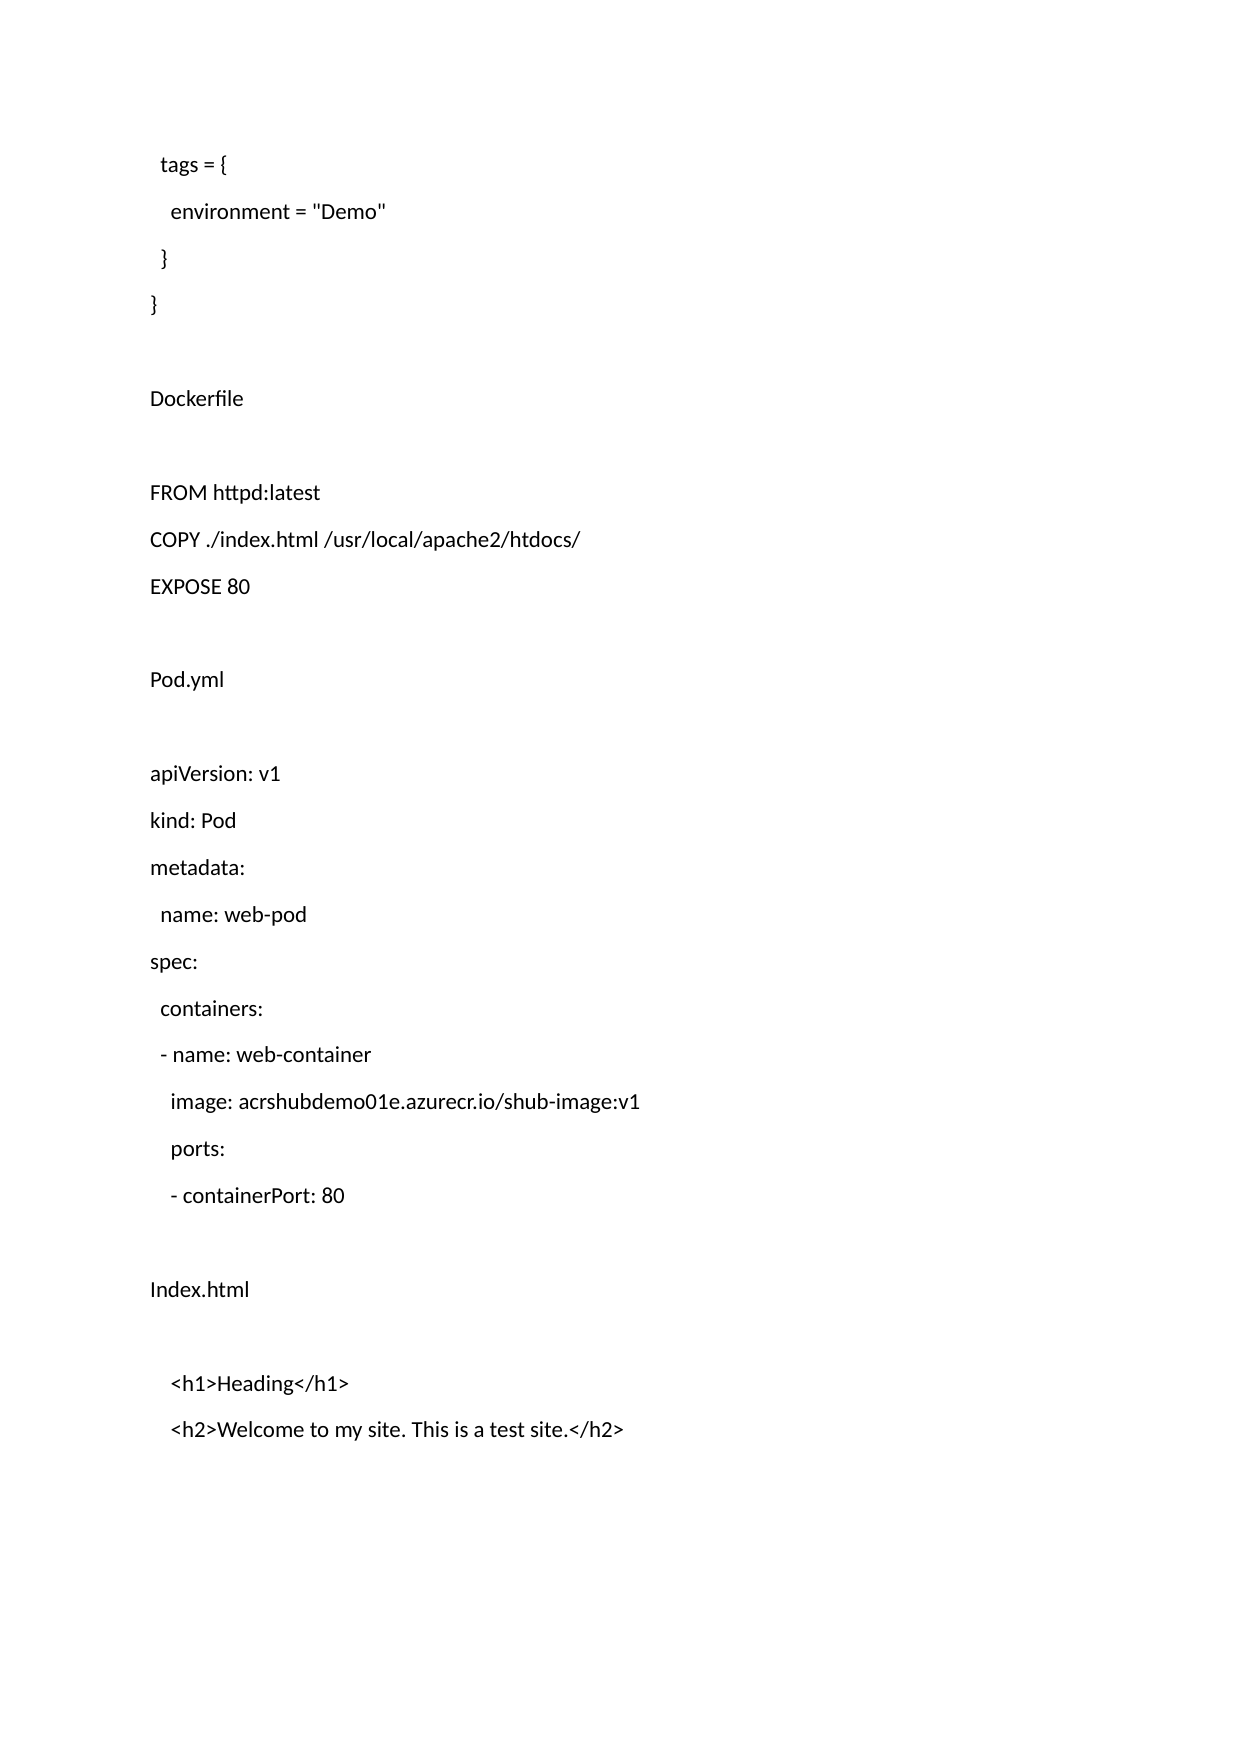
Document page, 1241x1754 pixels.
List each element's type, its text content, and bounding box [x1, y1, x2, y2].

text } [150, 291, 1090, 319]
text containers: [150, 994, 1090, 1022]
text metadata: [150, 853, 1090, 881]
text - containerPort: 80 [150, 1181, 1090, 1209]
text tags = { [150, 150, 1090, 178]
text Index.html [150, 1275, 1090, 1303]
text Pod.yml [150, 666, 1090, 694]
text } [150, 244, 1090, 272]
text apiVersion: v1 [150, 759, 1090, 787]
text image: acrshubdemo01e.azurecr.io/shub-image:v1 [150, 1087, 1090, 1116]
text EXPOSE 80 [150, 572, 1090, 600]
text environment = "Demo" [150, 197, 1090, 225]
text spec: [150, 947, 1090, 975]
text - name: web-container [150, 1041, 1090, 1069]
text kind: Pod [150, 806, 1090, 834]
text FROM httpd:latest [150, 478, 1090, 506]
text <h1>Heading</h1> [150, 1369, 1090, 1397]
text Dockerfile [150, 384, 1090, 412]
text COPY ./index.html /usr/local/apache2/htdocs/ [150, 525, 1090, 553]
text <h2>Welcome to my site. This is a test site.</h2> [150, 1416, 1090, 1444]
text ports: [150, 1134, 1090, 1162]
text name: web-pod [150, 900, 1090, 928]
